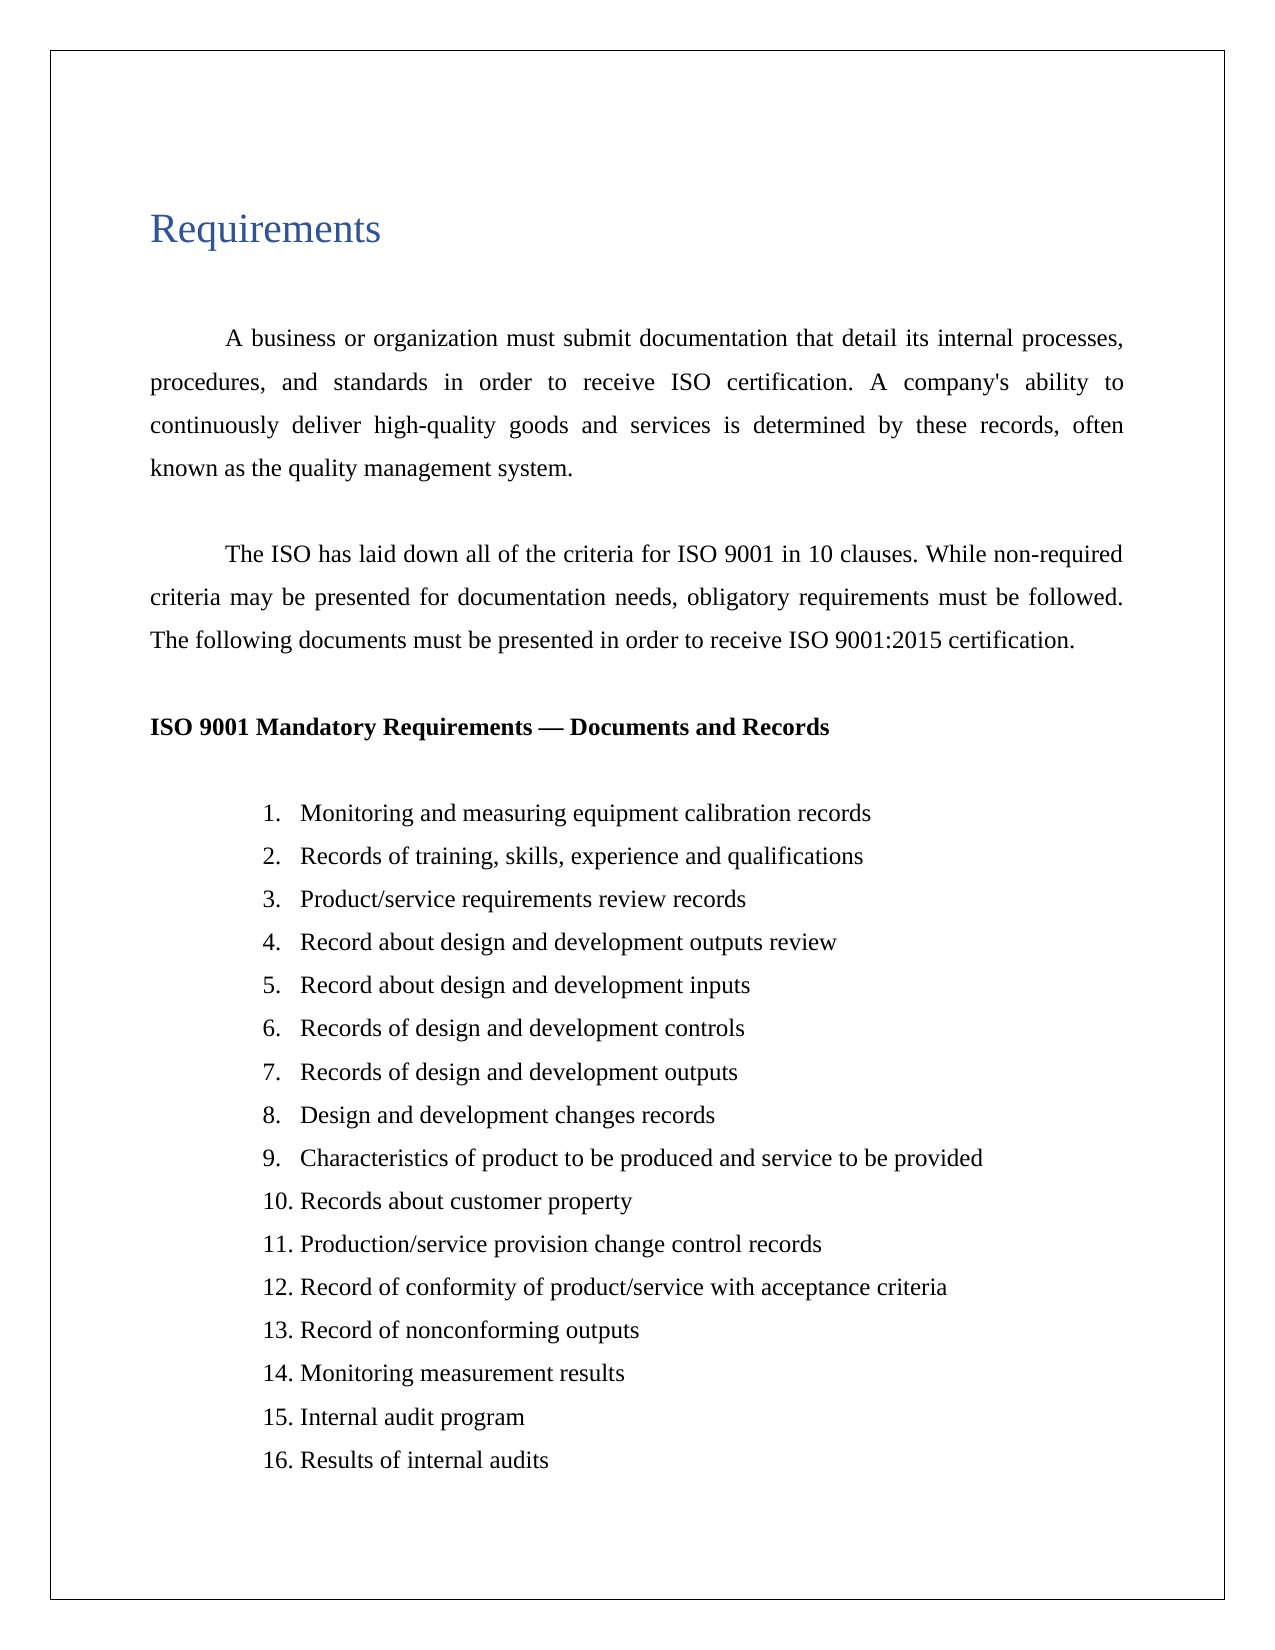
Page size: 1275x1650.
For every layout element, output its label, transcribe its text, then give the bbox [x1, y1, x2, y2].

list Record about design and development inputs [262, 970, 1125, 999]
subtitle Requirements [150, 204, 1125, 252]
list Design and development changes records [262, 1100, 1125, 1128]
list Records of training, skills, experience and qualifications [262, 841, 1125, 870]
list Characteristics of product to be produced and service to be provided [262, 1143, 1125, 1172]
list Product/service requirements review records [262, 884, 1125, 913]
list Monitoring and measuring equipment calibration records [262, 798, 1125, 827]
list Production/service provision change control records [262, 1229, 1125, 1258]
text A business or organization must submit documentation that detail its internal processes, procedures, and standards in order to receive ISO certification. A company's ability to continuously deliver high-quality goods and services is determined by these records, often known as the quality management system. [150, 323, 1125, 482]
list Record about design and development outputs review [262, 927, 1125, 956]
list Records of design and development outputs [262, 1057, 1125, 1085]
list Internal audit program [262, 1402, 1125, 1430]
list Record of nonconforming outputs [262, 1315, 1125, 1344]
list Records about customer property [262, 1186, 1125, 1215]
text ISO 9001 Mandatory Requirements — Documents and Records [150, 712, 1125, 740]
list Results of internal audits [262, 1445, 1125, 1473]
text The ISO has laid down all of the criteria for ISO 9001 in 10 clauses. While non-required criteria may be presented for documentation needs, obligatory requirements must be followed. The following documents must be presented in order to receive ISO 9001:2015 certification. [150, 539, 1125, 654]
list Monitoring measurement results [262, 1358, 1125, 1387]
list Record of conformity of product/service with acceptance criteria [262, 1272, 1125, 1301]
list Records of design and development controls [262, 1013, 1125, 1042]
